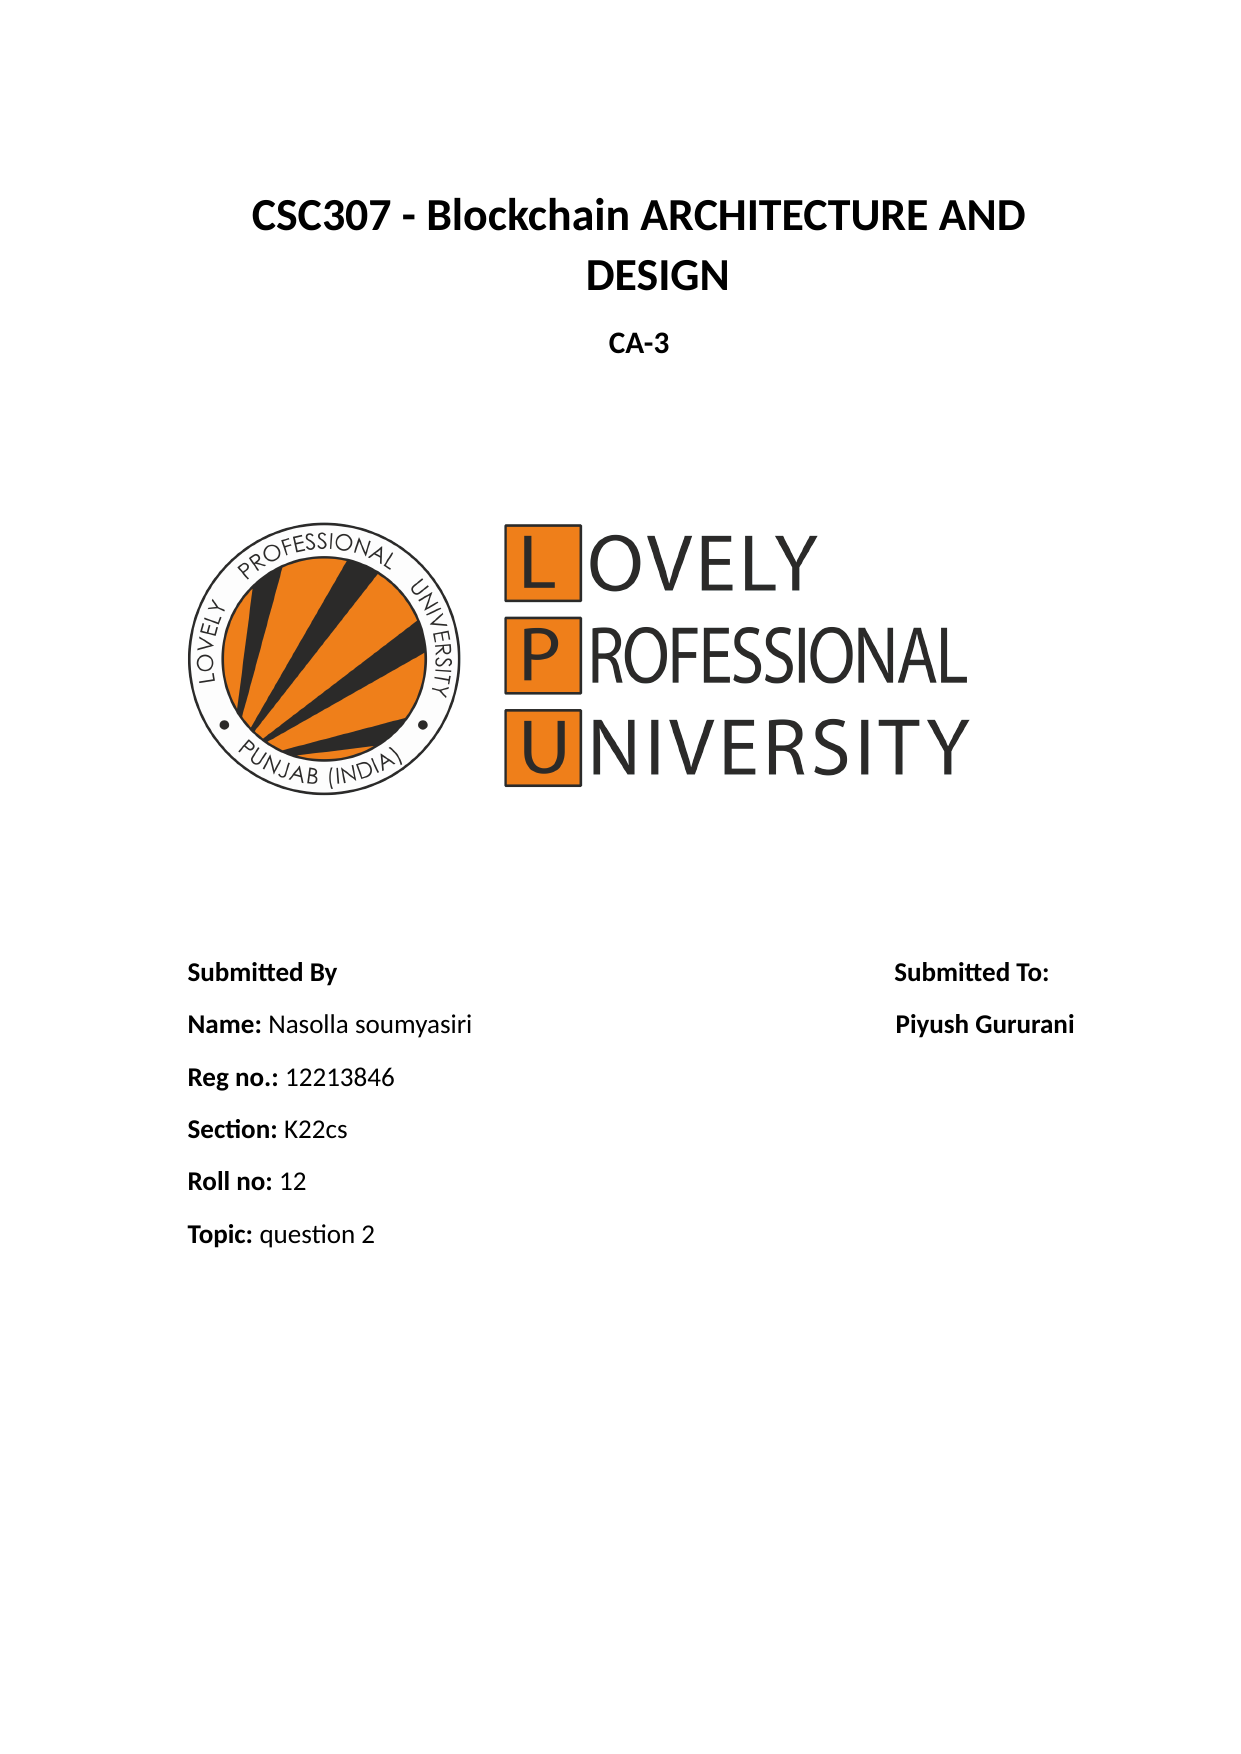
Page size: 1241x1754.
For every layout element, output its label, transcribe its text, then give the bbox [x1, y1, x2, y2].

text CSC307 - Blockchain ARCHITECTURE AND DESIGN [187, 186, 1090, 302]
text CA-3 [187, 323, 1090, 361]
text Topic: question 2 [187, 1217, 1090, 1250]
text Reg no.: 12213846 [187, 1060, 1090, 1093]
text Name: Nasolla soumyasiri Piyush Gururani [187, 1008, 1090, 1041]
text Roll no: 12 [187, 1164, 1090, 1197]
text Section: K22cs [187, 1112, 1090, 1145]
picture [187, 521, 971, 796]
text Submitted By Submitted To: [187, 955, 1090, 988]
